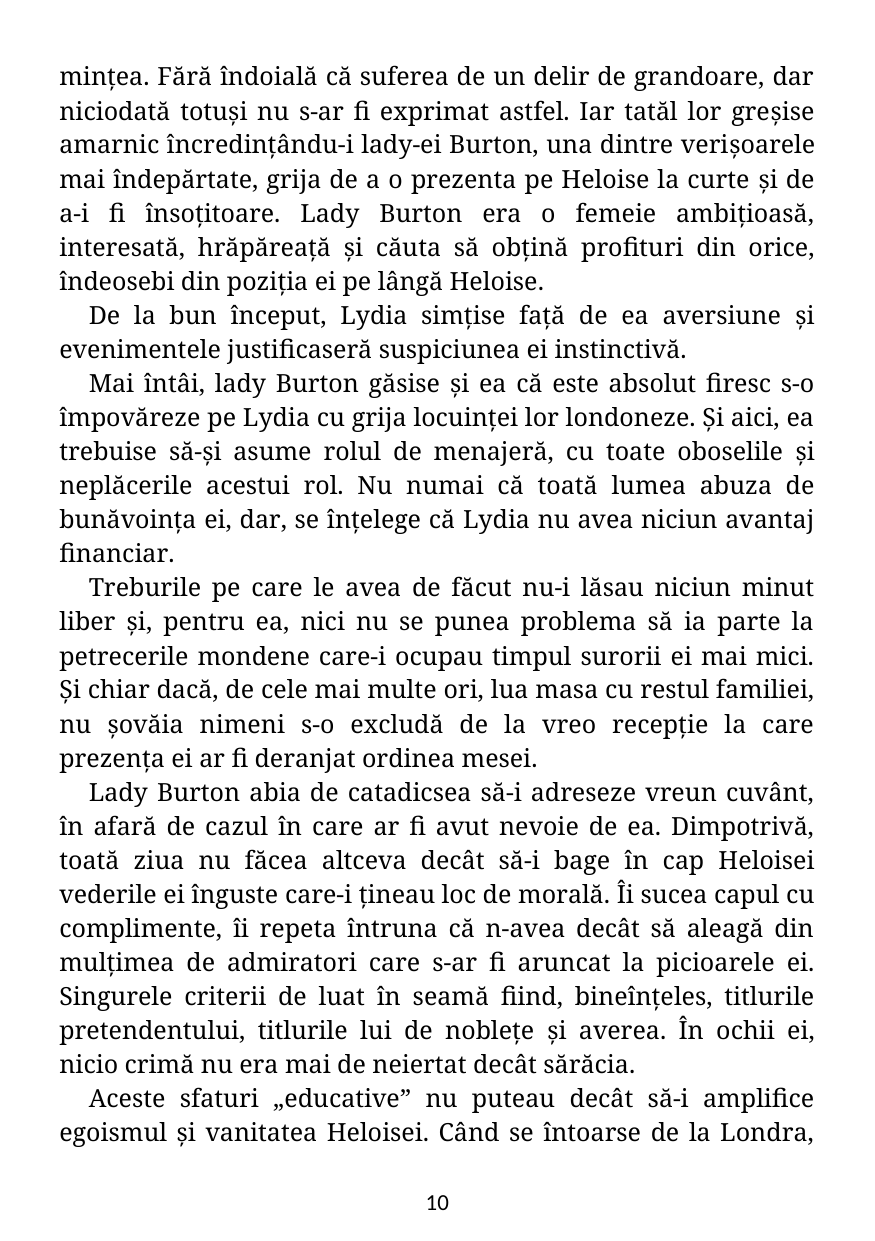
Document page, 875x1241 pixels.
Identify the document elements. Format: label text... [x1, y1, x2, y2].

text Treburile pe care le avea de făcut nu-i lăsau niciun minut liber şi, pentru ea, nici nu se punea problema să ia parte la petrecerile mondene care-i ocupau timpul surorii ei mai mici. Şi chiar dacă, de cele mai multe ori, lua masa cu restul familiei, nu şovăia nimeni s-o excludă de la vreo recepţie la care prezenţa ei ar fi deranjat ordinea mesei. [59, 570, 815, 774]
text Mai întâi, lady Burton găsise şi ea că este absolut firesc s-o împovăreze pe Lydia cu grija locuinţei lor londoneze. Şi aici, ea trebuise să-şi asume rolul de menajeră, cu toate oboselile şi neplăcerile acestui rol. Nu numai că toată lumea abuza de bunăvoinţa ei, dar, se înţelege că Lydia nu avea niciun avantaj financiar. [59, 366, 815, 570]
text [59, 1081, 815, 1149]
text Lady Burton abia de catadicsea să-i adreseze vreun cuvânt, în afară de cazul în care ar fi avut nevoie de ea. Dimpotrivă, toată ziua nu făcea altceva decât să-i bage în cap Heloisei vederile ei înguste care-i ţineau loc de morală. Îi sucea capul cu complimente, îi repeta întruna că n-avea decât să aleagă din mulţimea de admiratori care s-ar fi aruncat la picioarele ei. Singurele criterii de luat în seamă fiind, bineînţeles, titlurile pretendentului, titlurile lui de nobleţe şi averea. În ochii ei, nicio crimă nu era mai de neiertat decât sărăcia. [59, 774, 815, 1081]
text De la bun început, Lydia simţise faţă de ea aversiune şi evenimentele justificaseră suspiciunea ei instinctivă. [59, 297, 815, 366]
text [59, 59, 815, 297]
